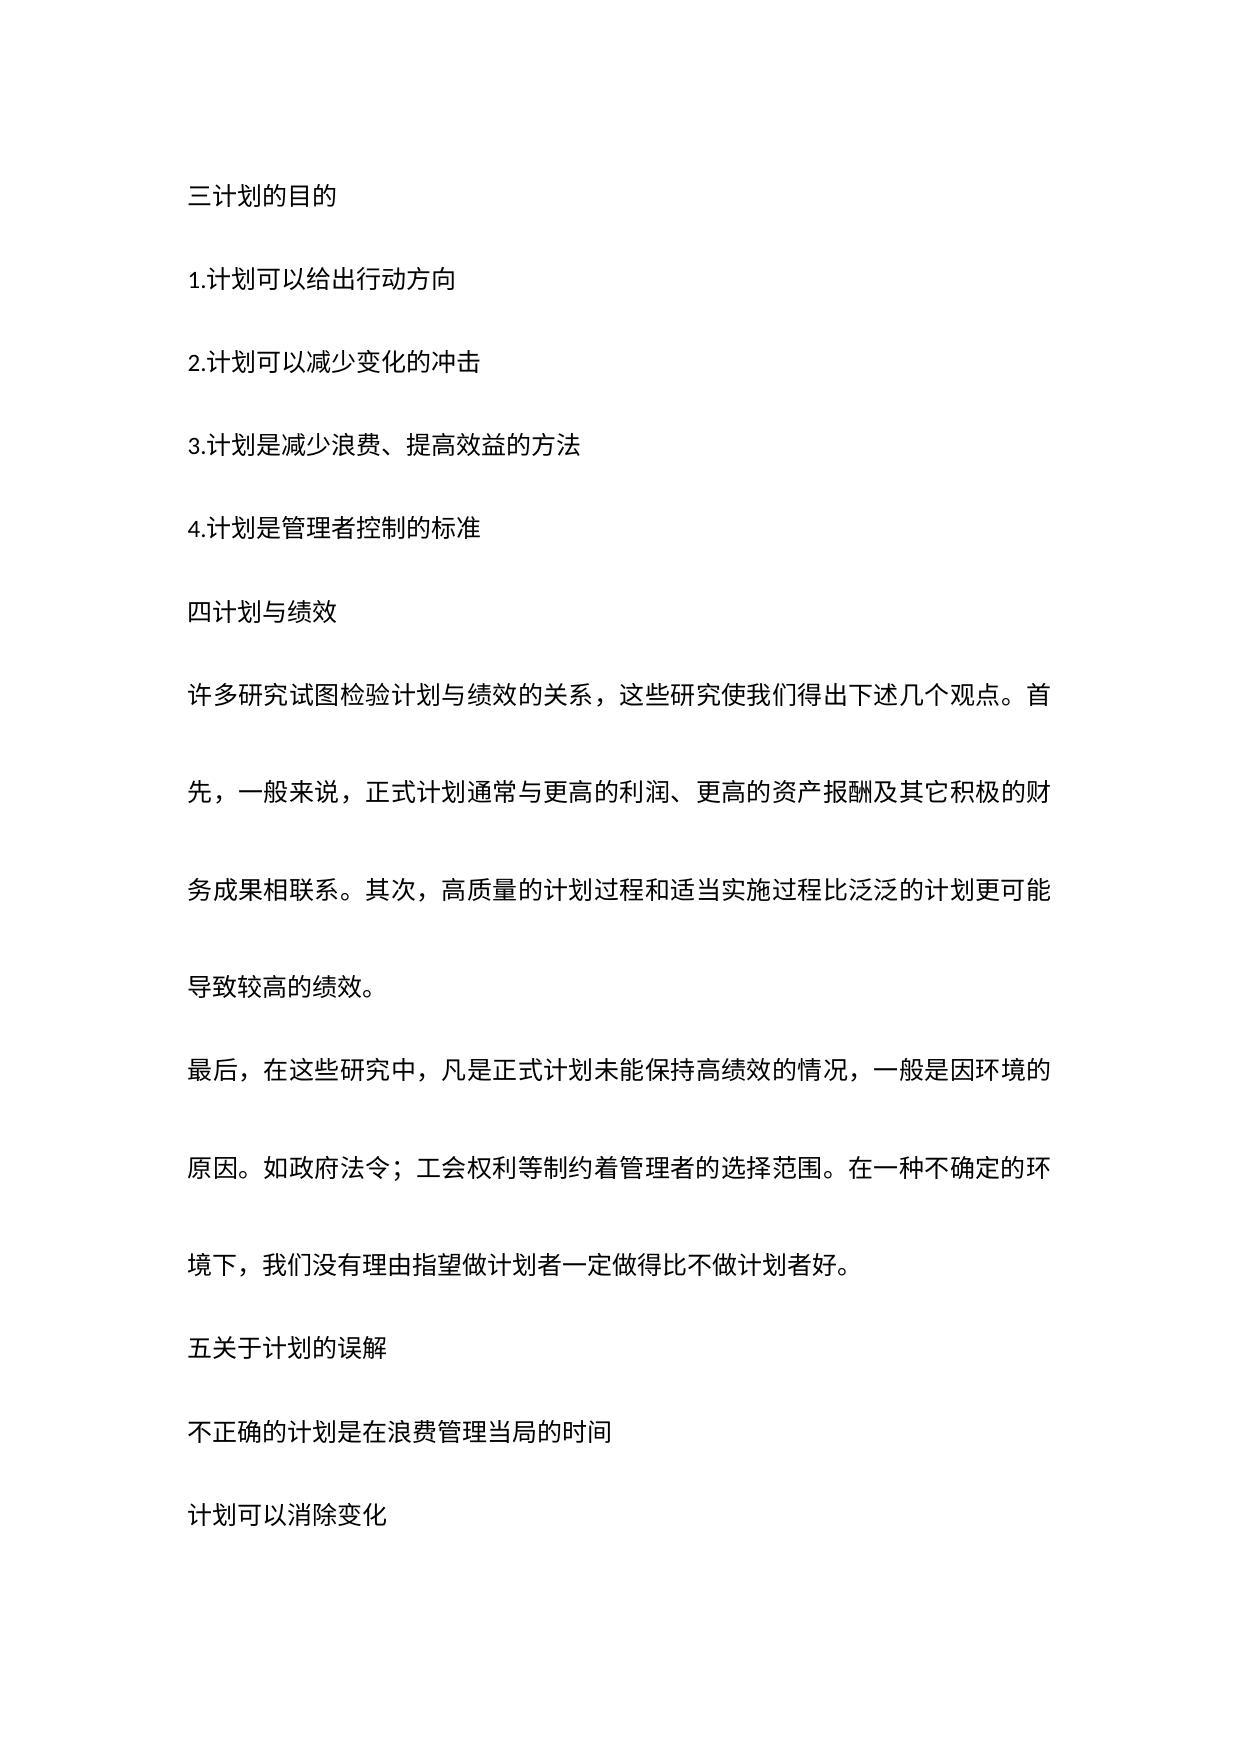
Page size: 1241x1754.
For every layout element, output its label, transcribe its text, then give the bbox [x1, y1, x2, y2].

text 三计划的目的 [187, 162, 1053, 227]
text 最后，在这些研究中，凡是正式计划未能保持高绩效的情况，一般是因环境的原因。如政府法令；工会权利等制约着管理者的选择范围。在一种不确定的环境下，我们没有理由指望做计划者一定做得比不做计划者好。 [187, 1036, 1053, 1296]
text 许多研究试图检验计划与绩效的关系，这些研究使我们得出下述几个观点。首先，一般来说，正式计划通常与更高的利润、更高的资产报酬及其它积极的财务成果相联系。其次，高质量的计划过程和适当实施过程比泛泛的计划更可能导致较高的绩效。 [187, 661, 1053, 1018]
text 1.计划可以给出行动方向 [187, 245, 1053, 310]
text 五关于计划的误解 [187, 1314, 1053, 1379]
text 四计划与绩效 [187, 578, 1053, 643]
text 不正确的计划是在浪费管理当局的时间 [187, 1398, 1053, 1463]
text 4.计划是管理者控制的标准 [187, 494, 1053, 559]
text 2.计划可以减少变化的冲击 [187, 328, 1053, 393]
text 计划可以消除变化 [187, 1481, 1053, 1546]
text 3.计划是减少浪费、提高效益的方法 [187, 411, 1053, 476]
